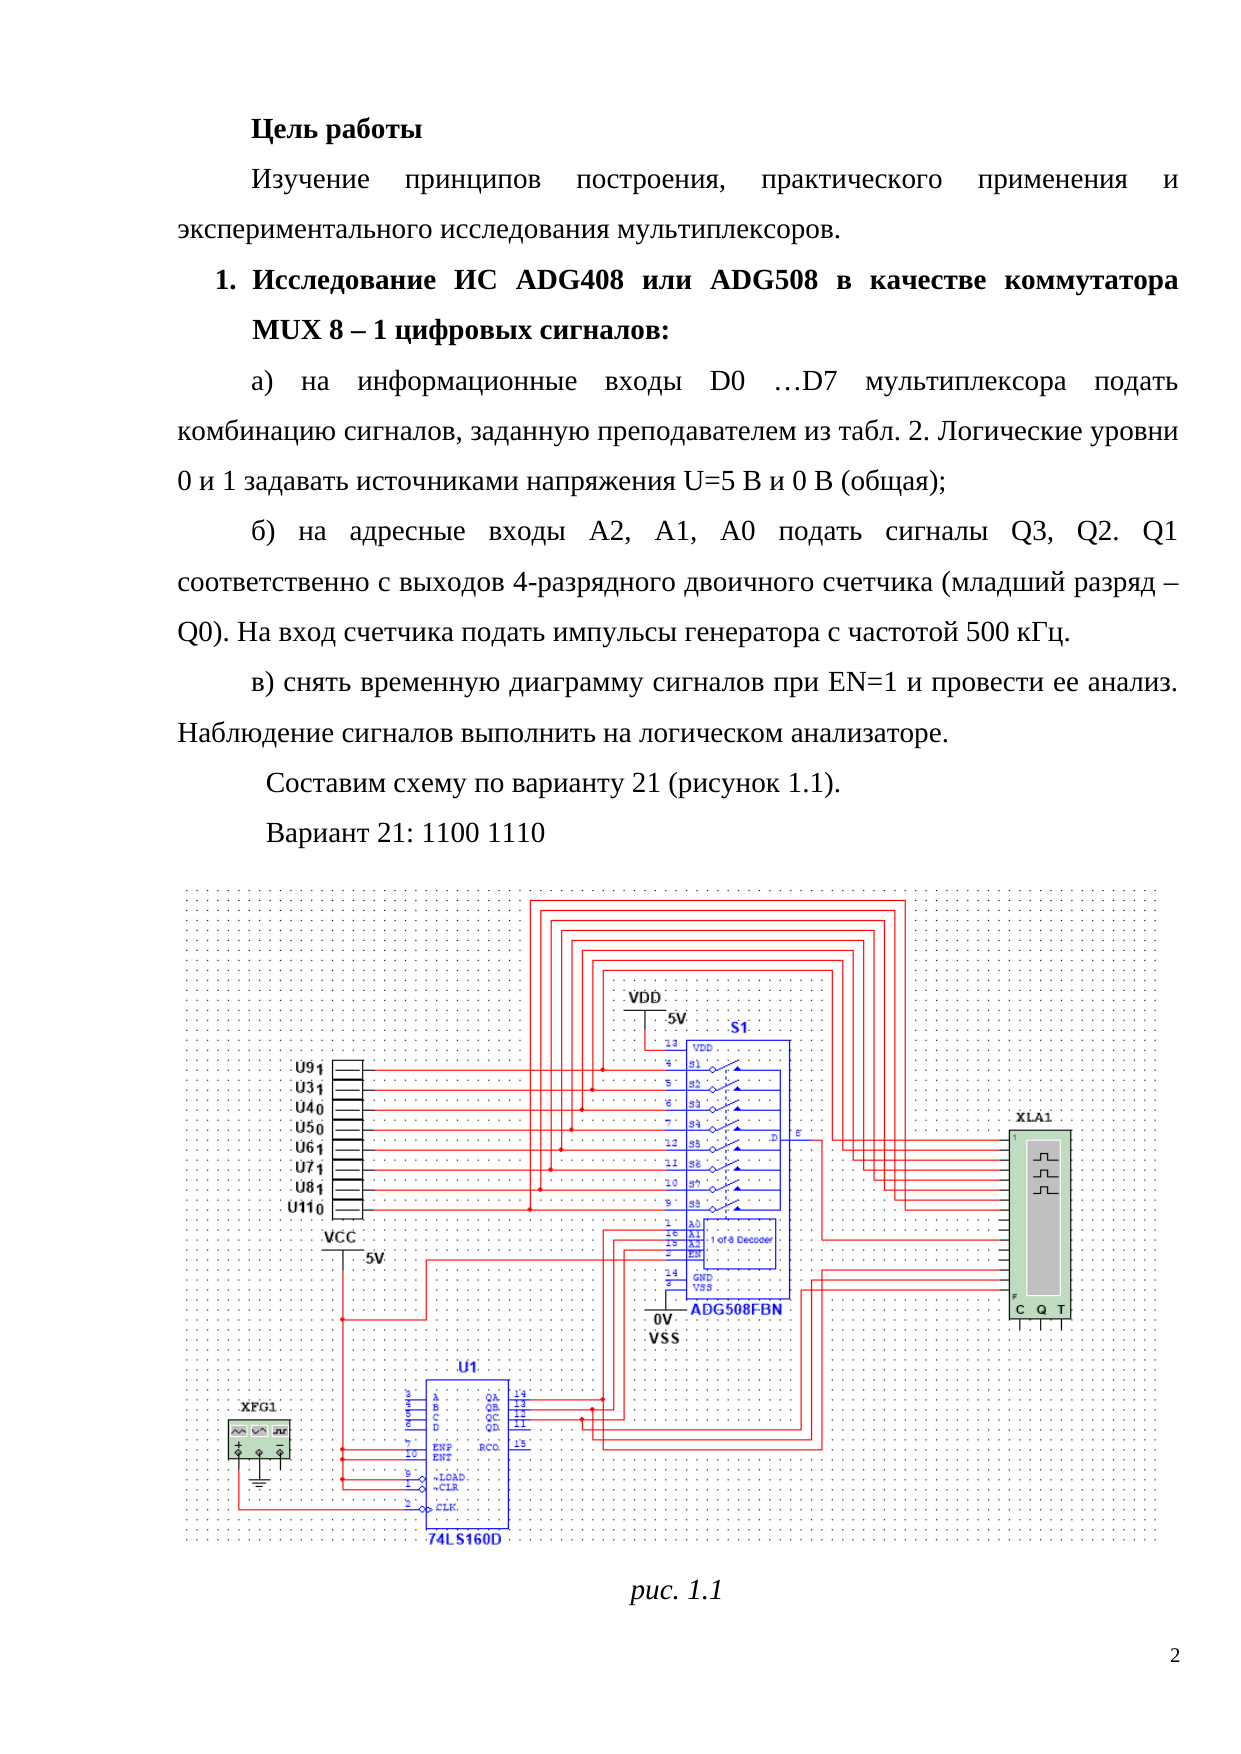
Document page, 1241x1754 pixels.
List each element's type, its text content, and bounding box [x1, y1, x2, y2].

text в) снять временную диаграмму сигналов при EN=1 и провести ее анализ. Наблюдение сигналов выполнить на логическом анализаторе. [177, 664, 1179, 748]
text Составим схему по варианту 21 (рисунок 1.1). [177, 765, 1180, 799]
text Вариант 21: 1100 1110 [177, 815, 1180, 849]
text б) на адресные входы А2, А1, А0 подать сигналы Q3, Q2. Q1 соответственно с выходов 4-разрядного двоичного счетчика (младший разряд – Q0). На вход счетчика подать импульсы генератора с частотой 500 кГц. [177, 513, 1179, 648]
subtitle Исследование ИС ADG408 или ADG508 в качестве коммутатора MUX 8 – 1 цифровых сигналов: [214, 262, 1179, 346]
text Изучение принципов построения, практического применения и экспериментального исследования мультиплексоров. [177, 161, 1179, 245]
text рис. 1.1 [177, 1572, 1179, 1606]
picture [177, 890, 1157, 1547]
text а) на информационные входы D0 …D7 мультиплексора подать комбинацию сигналов, заданную преподавателем из табл. 2. Логические уровни 0 и 1 задавать источниками напряжения U=5 В и 0 В (общая); [177, 363, 1179, 497]
subtitle Цель работы [177, 111, 1179, 144]
